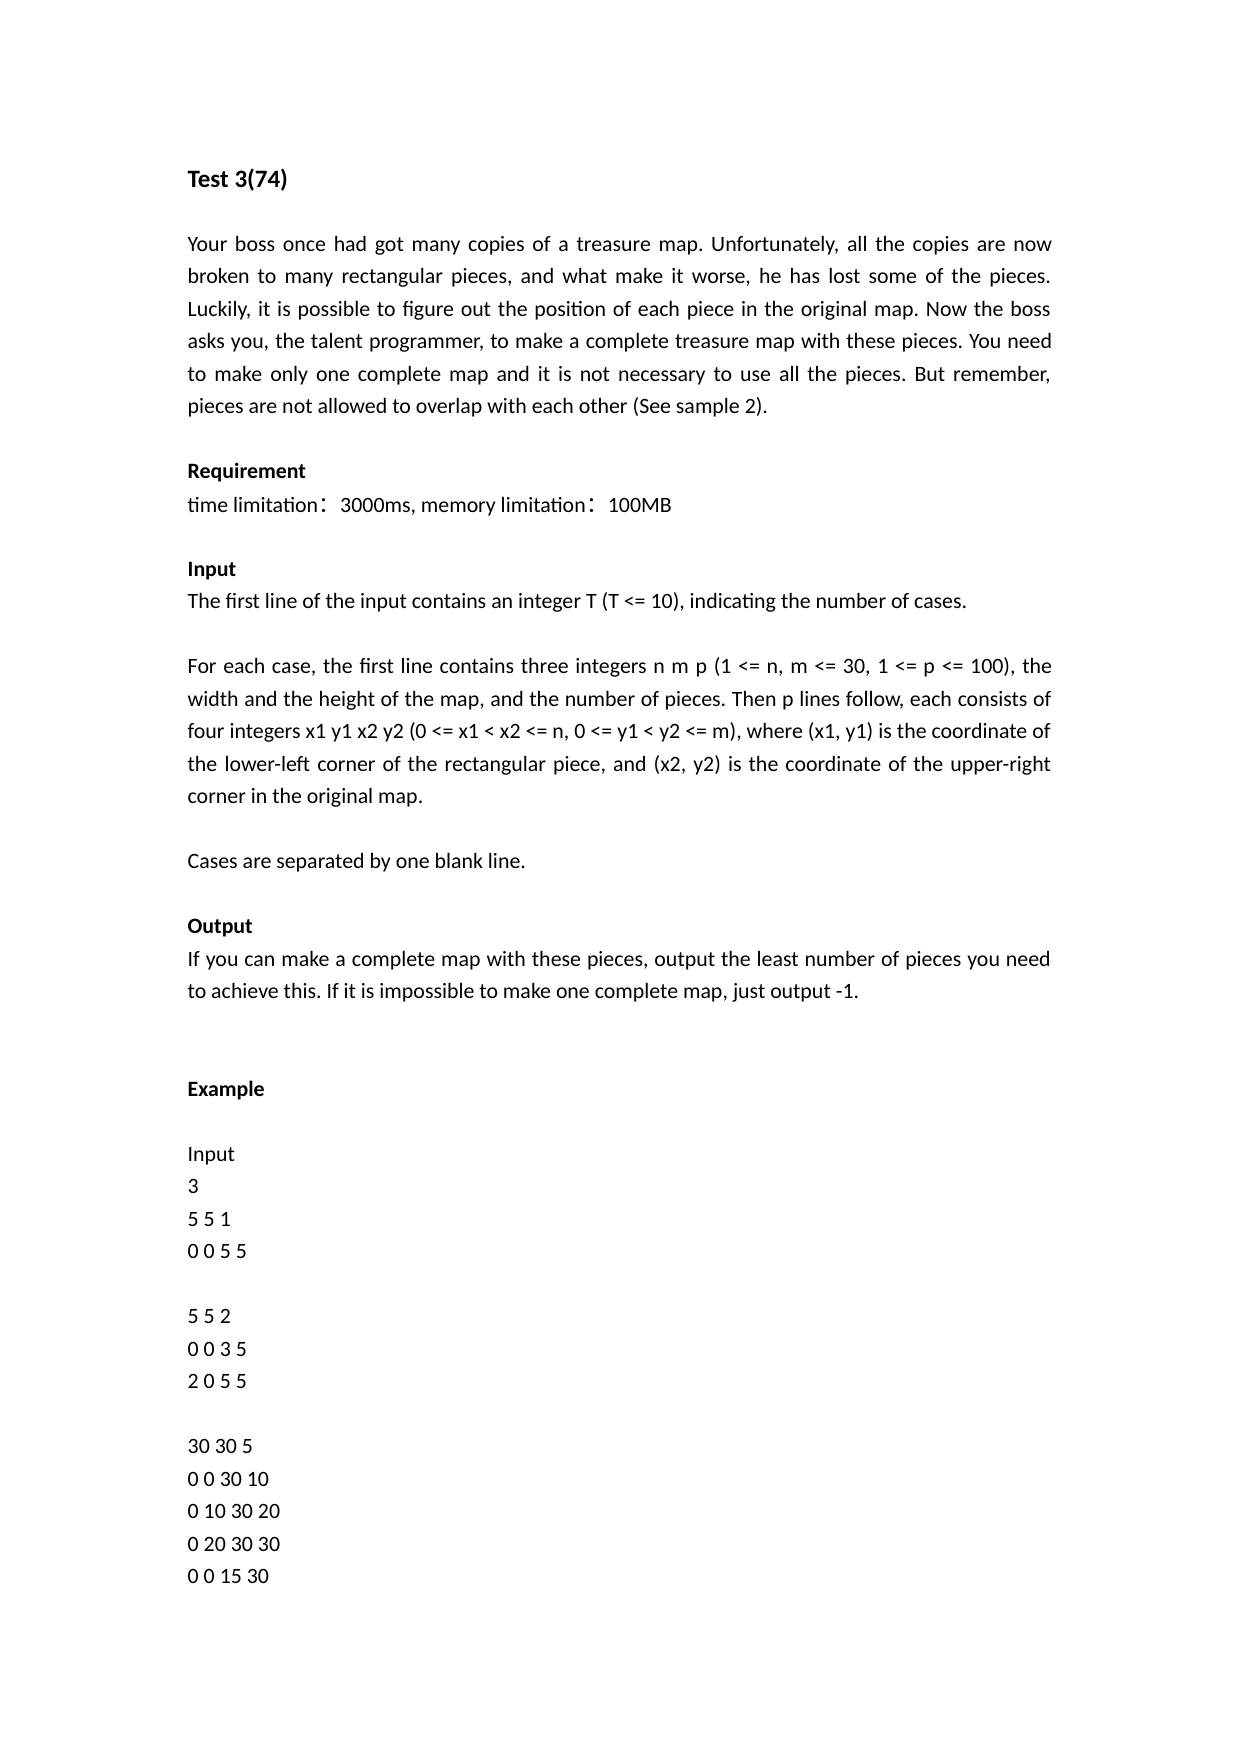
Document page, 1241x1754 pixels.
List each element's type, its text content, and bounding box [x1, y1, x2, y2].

text Input [187, 1137, 1053, 1169]
text 0 20 30 30 [187, 1527, 1053, 1559]
text Input [187, 552, 1053, 584]
text 0 10 30 20 [187, 1494, 1053, 1527]
text 30 30 5 [187, 1429, 1053, 1462]
text 5 5 1 [187, 1202, 1053, 1234]
text 0 0 30 10 [187, 1462, 1053, 1494]
text Requirement [187, 454, 1053, 487]
text time limitation：3000ms, memory limitation：100MB [187, 487, 1053, 519]
text Test 3(74) [187, 162, 1053, 194]
text Output [187, 909, 1053, 942]
text The first line of the input contains an integer T (T <= 10), indicating the number of cases. [187, 584, 1053, 617]
text 0 0 3 5 [187, 1332, 1053, 1364]
text 0 0 5 5 [187, 1234, 1053, 1267]
text Your boss once had got many copies of a treasure map. Unfortunately, all the copies are now broken to many rectangular pieces, and what make it worse, he has lost some of the pieces. Luckily, it is possible to figure out the position of each piece in the original map. Now the boss asks you, the talent programmer, to make a complete treasure map with these pieces. You need to make only one complete map and it is not necessary to use all the pieces. But remember, pieces are not allowed to overlap with each other (See sample 2). [187, 227, 1053, 422]
text Example [187, 1072, 1053, 1104]
text 5 5 2 [187, 1299, 1053, 1332]
text 0 0 15 30 [187, 1559, 1053, 1592]
text If you can make a complete map with these pieces, output the least number of pieces you need to achieve this. If it is impossible to make one complete map, just output -1. [187, 942, 1053, 1007]
text 2 0 5 5 [187, 1364, 1053, 1397]
text 3 [187, 1169, 1053, 1202]
text Cases are separated by one blank line. [187, 844, 1053, 877]
text For each case, the first line contains three integers n m p (1 <= n, m <= 30, 1 <= p <= 100), the width and the height of the map, and the number of pieces. Then p lines follow, each consists of four integers x1 y1 x2 y2 (0 <= x1 < x2 <= n, 0 <= y1 < y2 <= m), where (x1, y1) is the coordinate of the lower-left corner of the rectangular piece, and (x2, y2) is the coordinate of the upper-right corner in the original map. [187, 649, 1053, 812]
